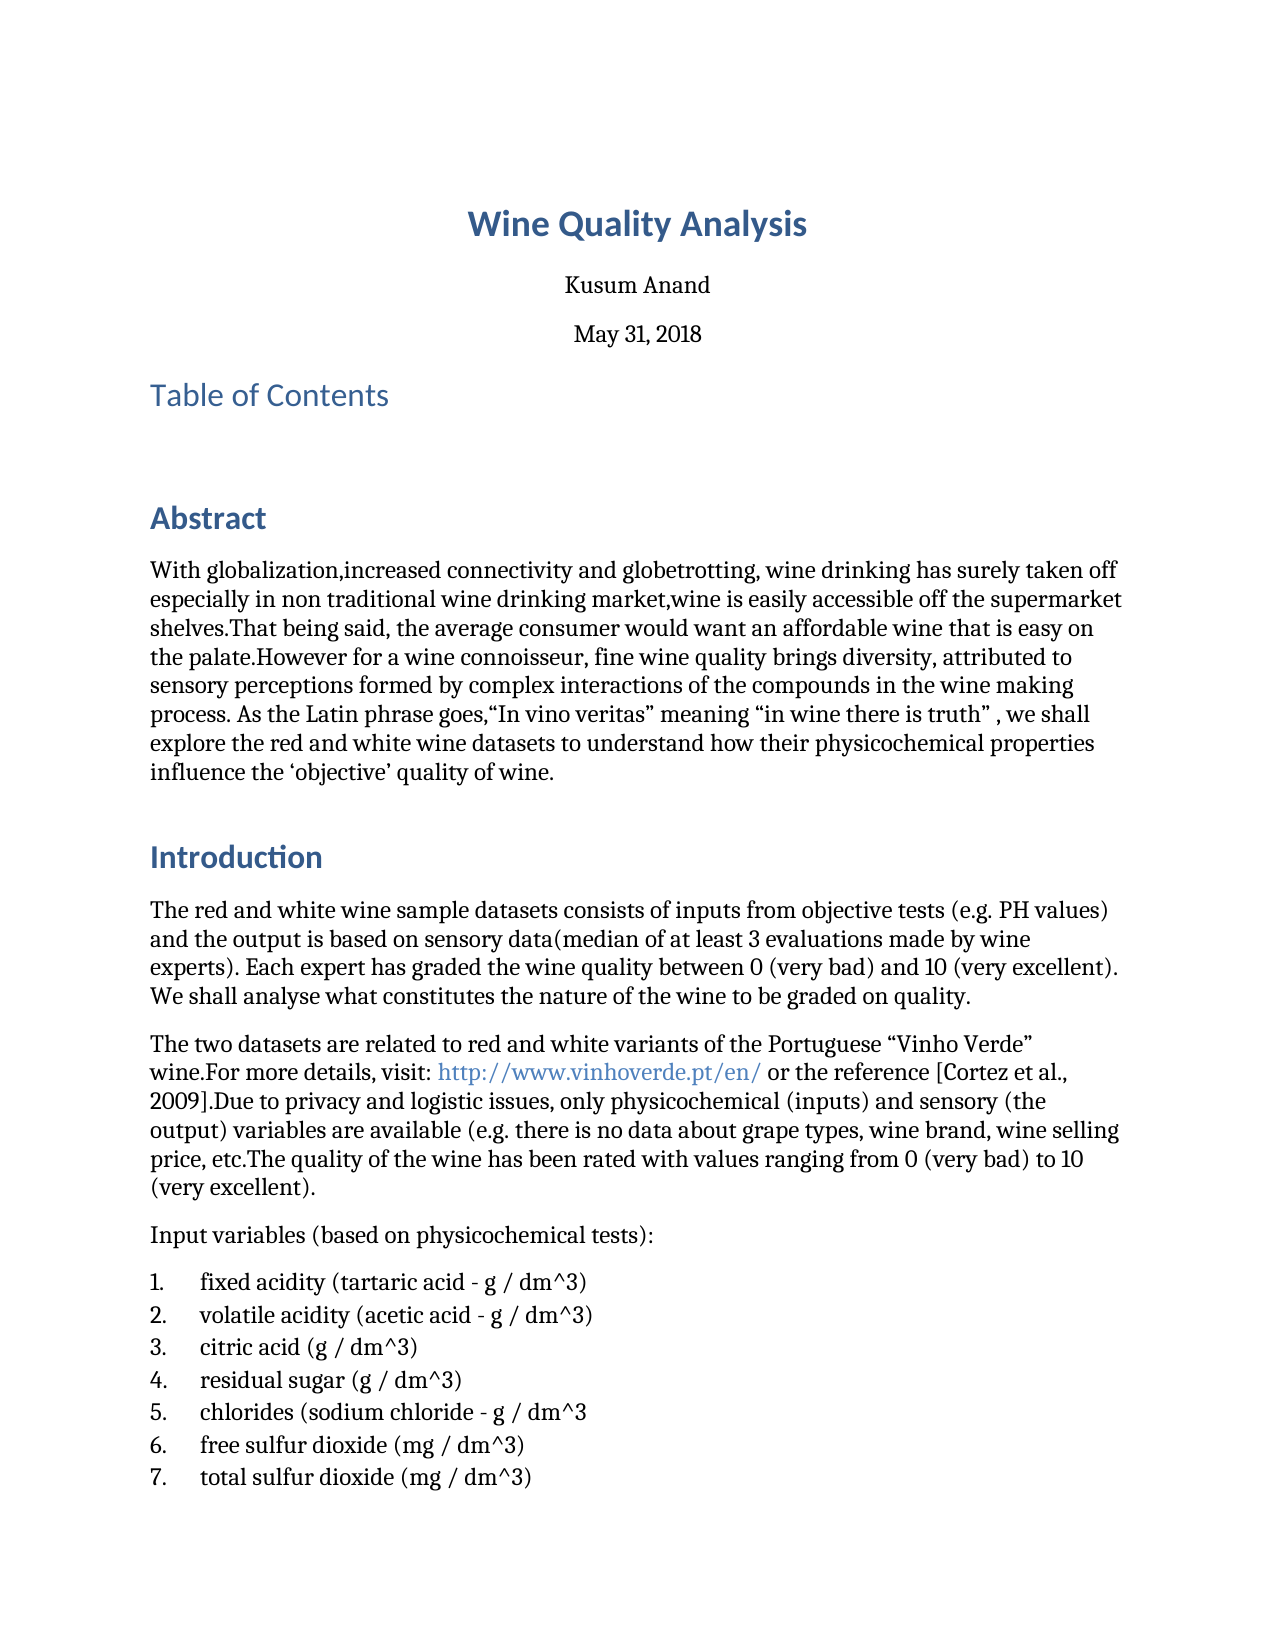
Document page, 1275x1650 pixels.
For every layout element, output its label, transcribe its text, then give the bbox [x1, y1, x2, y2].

text The two datasets are related to red and white variants of the Portuguese “Vinho Verde” wine.For more details, visit: http://www.vinhoverde.pt/en/ or the reference [Cortez et al., 2009].Due to privacy and logistic issues, only physicochemical (inputs) and sensory (the output) variables are available (e.g. there is no data about grape types, wine brand, wine selling price, etc.The quality of the wine has been rated with values ranging from 0 (very bad) to 10 (very excellent). [150, 1029, 1125, 1202]
list residual sugar (g / dm^3) [150, 1366, 1125, 1394]
text The red and white wine sample datasets consists of inputs from objective tests (e.g. PH values) and the output is based on sensory data(median of at least 3 evaluations made by wine experts). Each expert has graded the wine quality between 0 (very bad) and 10 (very excellent). We shall analyse what constitutes the nature of the wine to be graded on quality. [150, 896, 1125, 1011]
list citric acid (g / dm^3) [150, 1333, 1125, 1362]
subtitle Abstract [150, 497, 1125, 538]
text Input variables (based on physicochemical tests): [150, 1221, 1125, 1249]
text May 31, 2018 [150, 320, 1125, 349]
list free sulfur dioxide (mg / dm^3) [150, 1431, 1125, 1459]
list total sulfur dioxide (mg / dm^3) [150, 1463, 1125, 1492]
text Kusum Anand [150, 271, 1125, 299]
text With globalization,increased connectivity and globetrotting, wine drinking has surely taken off especially in non traditional wine drinking market,wine is easily accessible off the supermarket shelves.That being said, the average consumer would want an affordable wine that is easy on the palate.However for a wine connoisseur, fine wine quality brings diversity, attributed to sensory perceptions formed by complex interactions of the compounds in the wine making process. As the Latin phrase goes,“In vino veritas” meaning “in wine there is truth” , we shall explore the red and white wine datasets to understand how their physicochemical properties influence the ‘objective’ quality of wine. [150, 556, 1125, 786]
subtitle Introduction [150, 836, 1125, 877]
list chlorides (sodium chloride - g / dm^3 [150, 1398, 1125, 1427]
title Wine Quality Analysis [150, 200, 1125, 246]
list fixed acidity (tartaric acid - g / dm^3) [150, 1268, 1125, 1297]
list volatile acidity (acetic acid - g / dm^3) [150, 1301, 1125, 1329]
